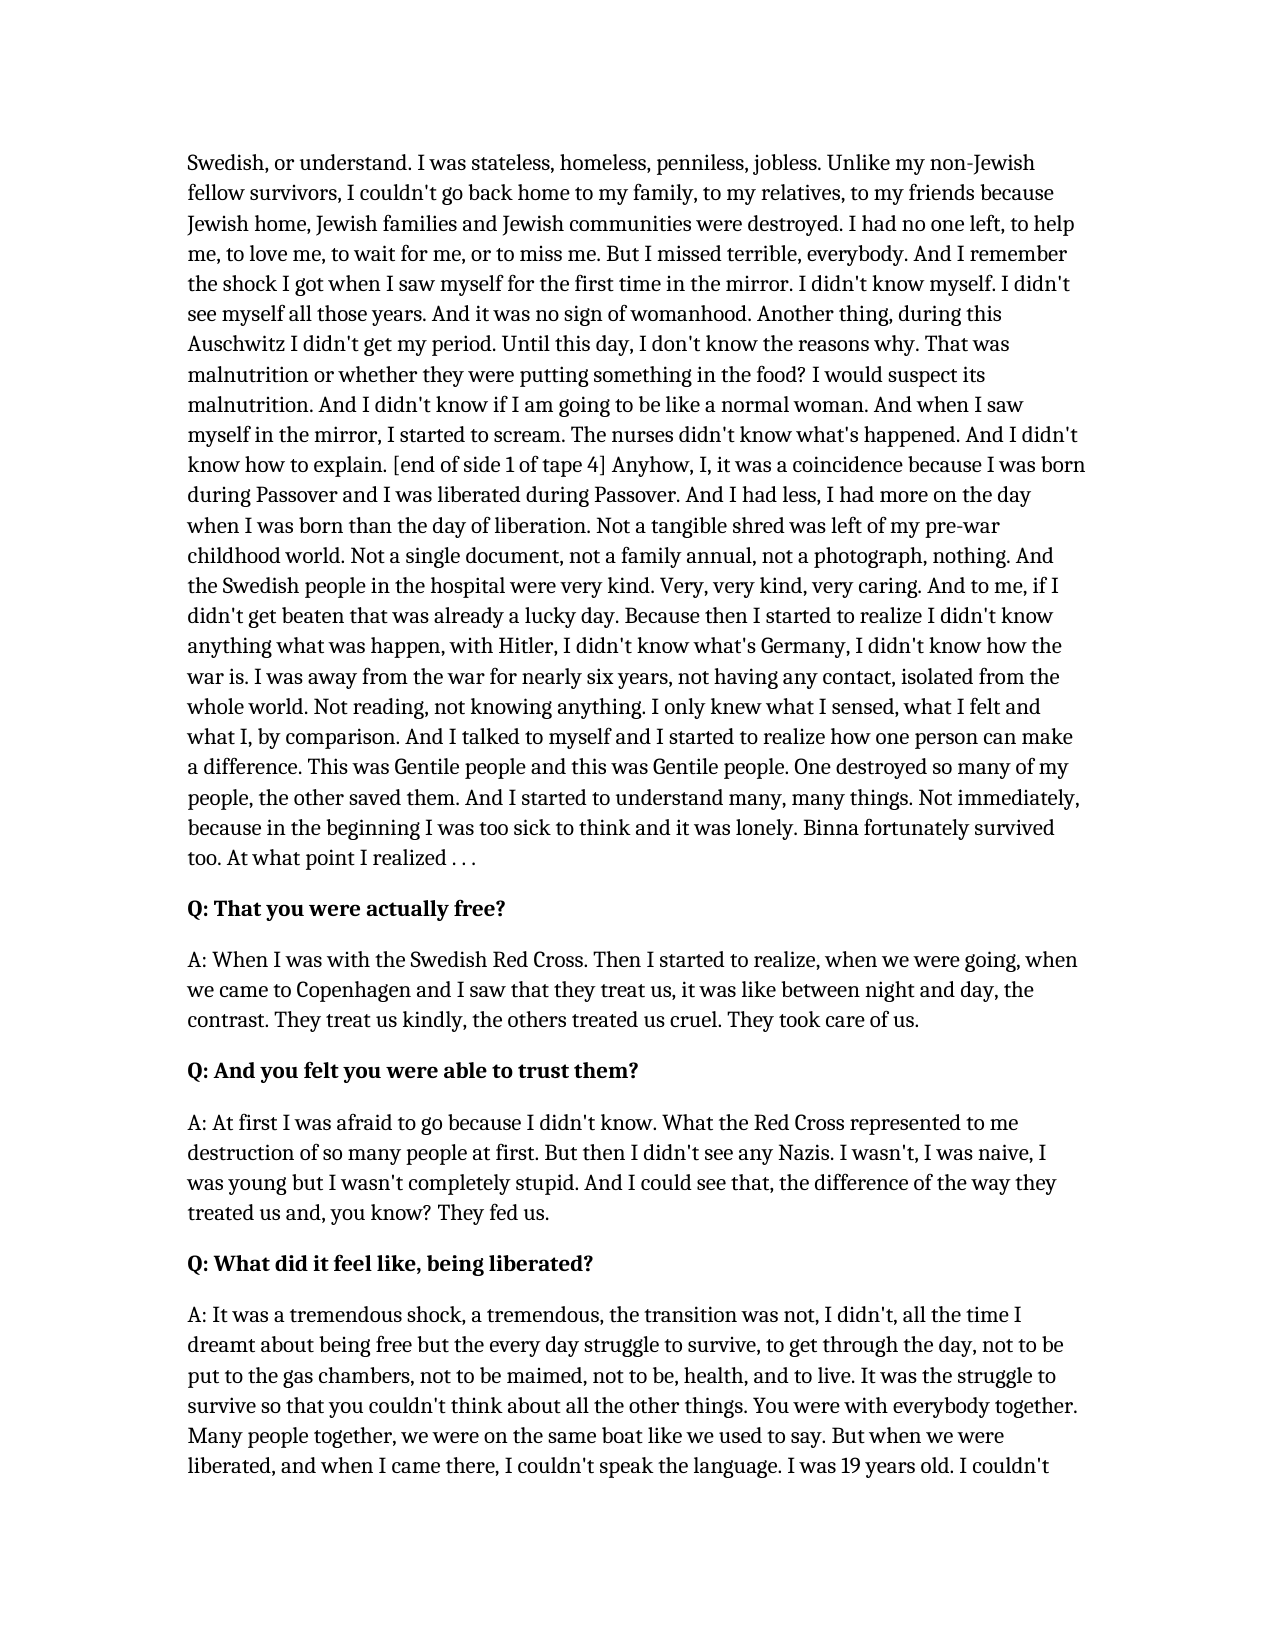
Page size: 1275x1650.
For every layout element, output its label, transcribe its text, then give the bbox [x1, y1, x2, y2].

text Q: What did it feel like, being liberated? [187, 1251, 1087, 1277]
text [187, 1302, 1087, 1479]
text A: When I was with the Swedish Red Cross. Then I started to realize, when we were going, when we came to Copenhagen and I saw that they treat us, it was like between night and day, the contrast. They treat us kindly, the others treated us cruel. They took care of us. [187, 947, 1087, 1034]
text A: At first I was afraid to go because I didn't know. What the Red Cross represented to me destruction of so many people at first. But then I didn't see any Nazis. I wasn't, I was naive, I was young but I wasn't completely stupid. And I could see that, the difference of the way they treated us and, you know? They fed us. [187, 1109, 1087, 1226]
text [187, 150, 1087, 871]
text Q: That you were actually free? [187, 896, 1087, 922]
text Q: And you felt you were able to trust them? [187, 1058, 1087, 1085]
